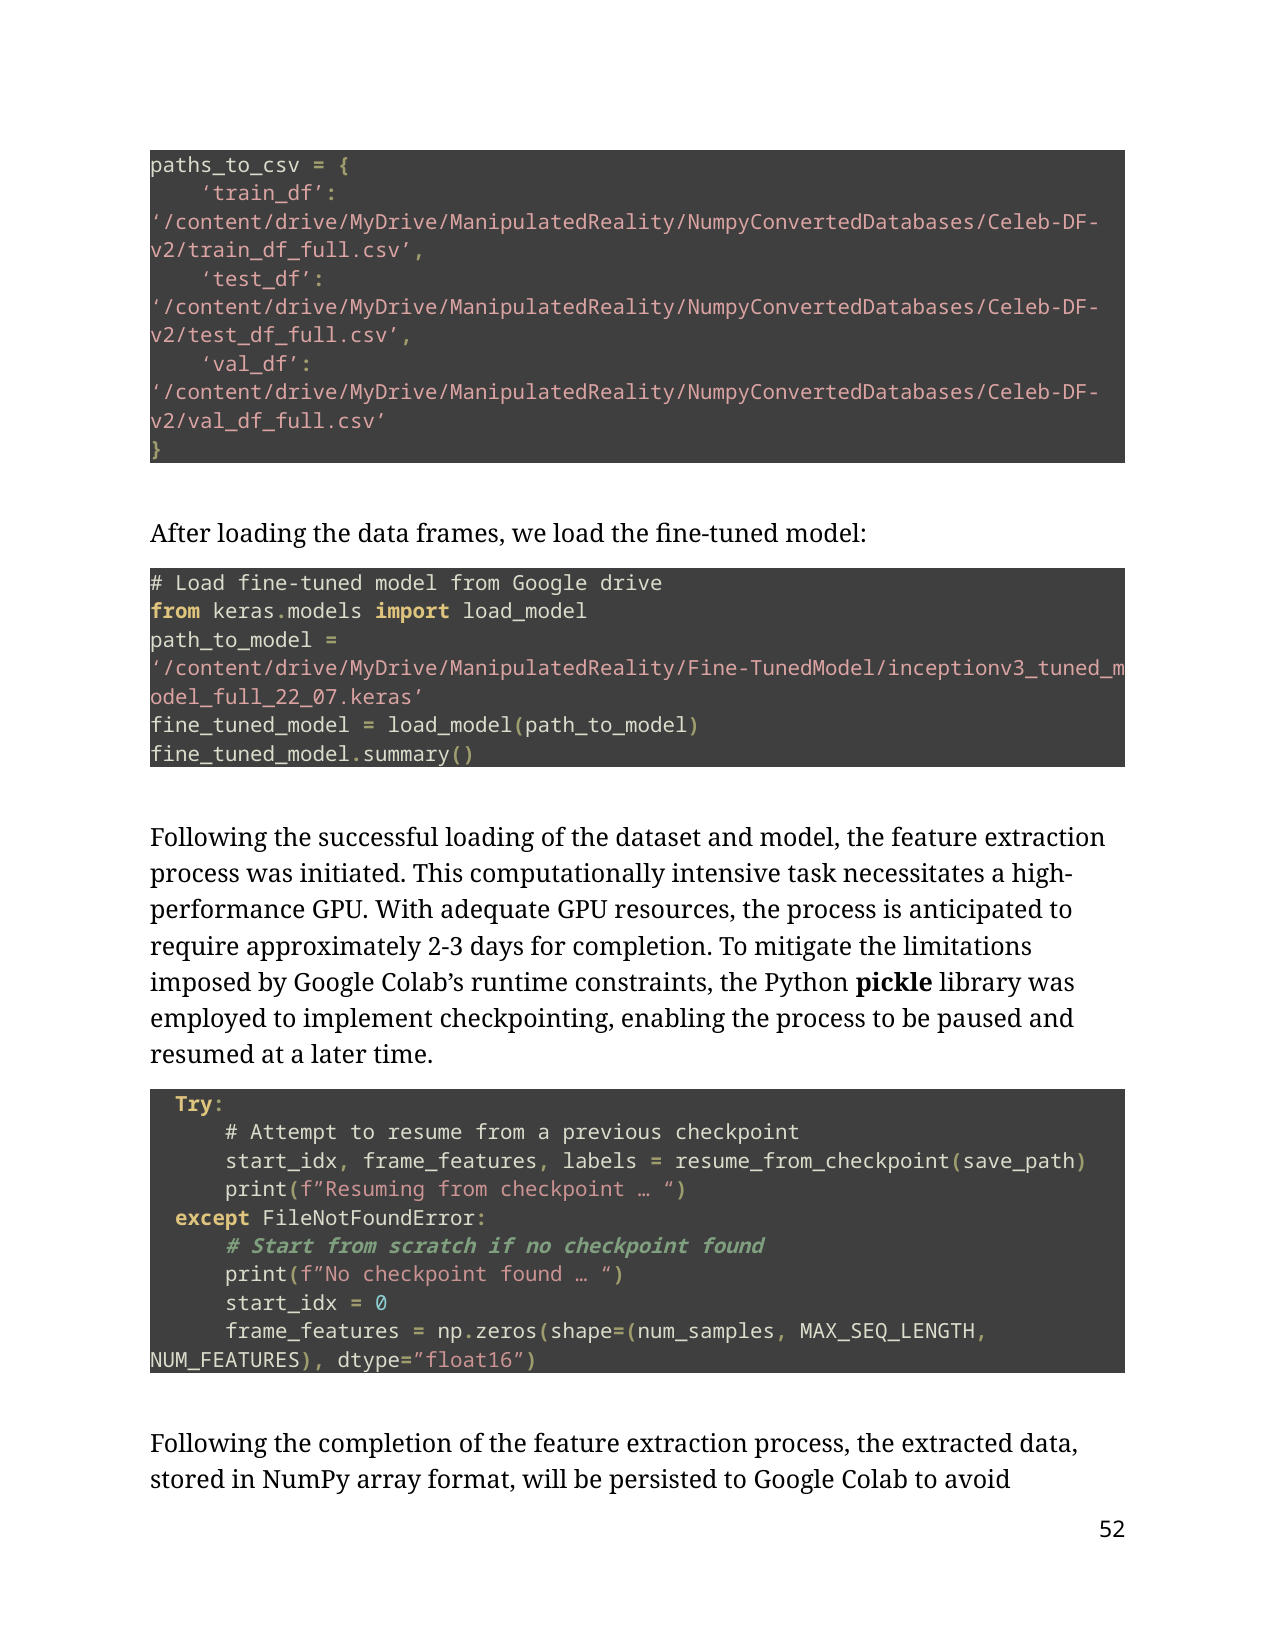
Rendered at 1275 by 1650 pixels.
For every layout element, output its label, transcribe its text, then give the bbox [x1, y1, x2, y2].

text fine_tuned_model.summary() [150, 739, 1125, 767]
text start_idx, frame_features, labels = resume_from_checkpoint(save_path) [150, 1146, 1125, 1174]
text print(f”No checkpoint found … “) [150, 1259, 1125, 1288]
text fine_tuned_model = load_model(path_to_model) [150, 710, 1125, 739]
text } [150, 434, 1125, 463]
text start_idx = 0 [150, 1288, 1125, 1316]
text ‘val_df’: ‘/content/drive/MyDrive/ManipulatedReality/NumpyConvertedDatabases/Celeb-DF-v2/val_df_full.csv’ [150, 349, 1125, 434]
text Following the successful loading of the dataset and model, the feature extraction process was initiated. This computationally intensive task necessitates a high-performance GPU. With adequate GPU resources, the process is anticipated to require approximately 2-3 days for completion. To mitigate the limitations imposed by Google Colab’s runtime constraints, the Python pickle library was employed to implement checkpointing, enabling the process to be paused and resumed at a later time. [150, 820, 1125, 1070]
text ‘train_df’: ‘/content/drive/MyDrive/ManipulatedReality/NumpyConvertedDatabases/Celeb-DF-v2/train_df_full.csv’, [150, 178, 1125, 264]
text ‘test_df’: ‘/content/drive/MyDrive/ManipulatedReality/NumpyConvertedDatabases/Celeb-DF-v2/test_df_full.csv’, [150, 264, 1125, 349]
text # Load fine-tuned model from Google drive [150, 568, 1125, 597]
text Try: [150, 1089, 1125, 1117]
text paths_to_csv = { [150, 150, 1125, 178]
text # Attempt to resume from a previous checkpoint [150, 1117, 1125, 1146]
text print(f”Resuming from checkpoint … “) [150, 1174, 1125, 1203]
text After loading the data frames, we load the fine-tuned model: [150, 516, 1125, 549]
text except FileNotFoundError: [150, 1203, 1125, 1231]
text from keras.models import load_model [150, 597, 1125, 625]
text frame_features = np.zeros(shape=(num_samples, MAX_SEQ_LENGTH, NUM_FEATURES), dtype=”float16”) [150, 1316, 1125, 1373]
text # Start from scratch if no checkpoint found [150, 1231, 1125, 1259]
text path_to_model = ‘/content/drive/MyDrive/ManipulatedReality/Fine-TunedModel/inceptionv3_tuned_model_full_22_07.keras’ [150, 625, 1125, 710]
